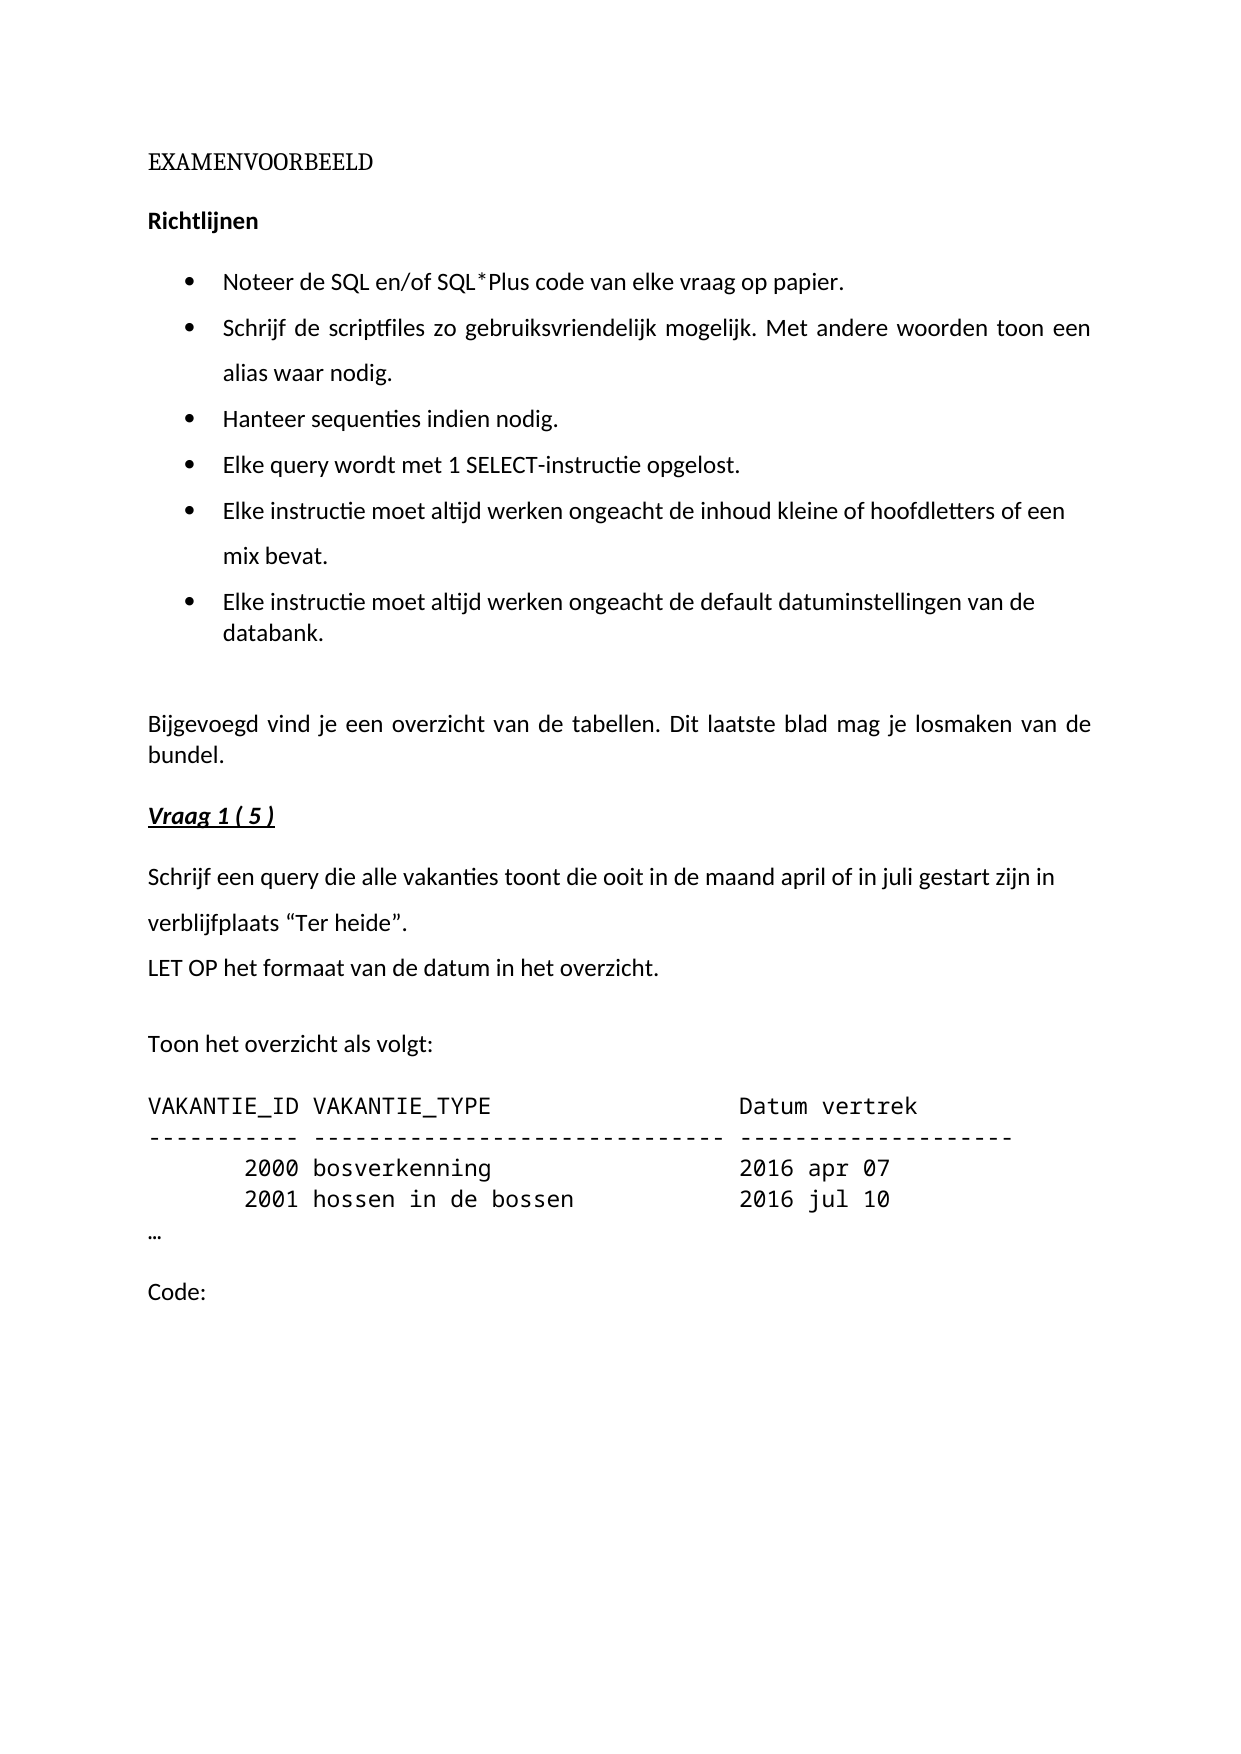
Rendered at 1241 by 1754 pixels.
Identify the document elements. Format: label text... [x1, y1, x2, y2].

text Code: [148, 1276, 1093, 1307]
text ----------- ------------------------------ -------------------- [148, 1121, 1093, 1152]
list Hanteer sequenties indien nodig. [185, 403, 1093, 434]
list Elke instructie moet altijd werken ongeacht de default datuminstellingen van de databank. [185, 586, 1093, 647]
text Vraag 1 ( 5 ) [148, 800, 1093, 830]
text VAKANTIE_ID VAKANTIE_TYPE Datum vertrek [148, 1090, 1093, 1121]
list Noteer de SQL en/of SQL*Plus code van elke vraag op papier. [185, 266, 1093, 297]
text EXAMENVOORBEELD [148, 148, 1093, 176]
text … [148, 1215, 1093, 1246]
text LET OP het formaat van de datum in het overzicht. [148, 952, 1093, 983]
text 2001 hossen in de bossen 2016 jul 10 [148, 1183, 1093, 1215]
list Schrijf de scriptfiles zo gebruiksvriendelijk mogelijk. Met andere woorden toon een alias waar nodig. [185, 312, 1093, 388]
text Toon het overzicht als volgt: [148, 1029, 1093, 1059]
text Schrijf een query die alle vakanties toont die ooit in de maand april of in juli gestart zijn in verblijfplaats “Ter heide”. [148, 861, 1093, 937]
list Elke instructie moet altijd werken ongeacht de inhoud kleine of hoofdletters of een mix bevat. [185, 495, 1093, 571]
text Bijgevoegd vind je een overzicht van de tabellen. Dit laatste blad mag je losmaken van de bundel. [148, 708, 1093, 769]
text 2000 bosverkenning 2016 apr 07 [148, 1152, 1093, 1183]
list Elke query wordt met 1 SELECT-instructie opgelost. [185, 449, 1093, 479]
text Richtlijnen [148, 205, 1093, 236]
